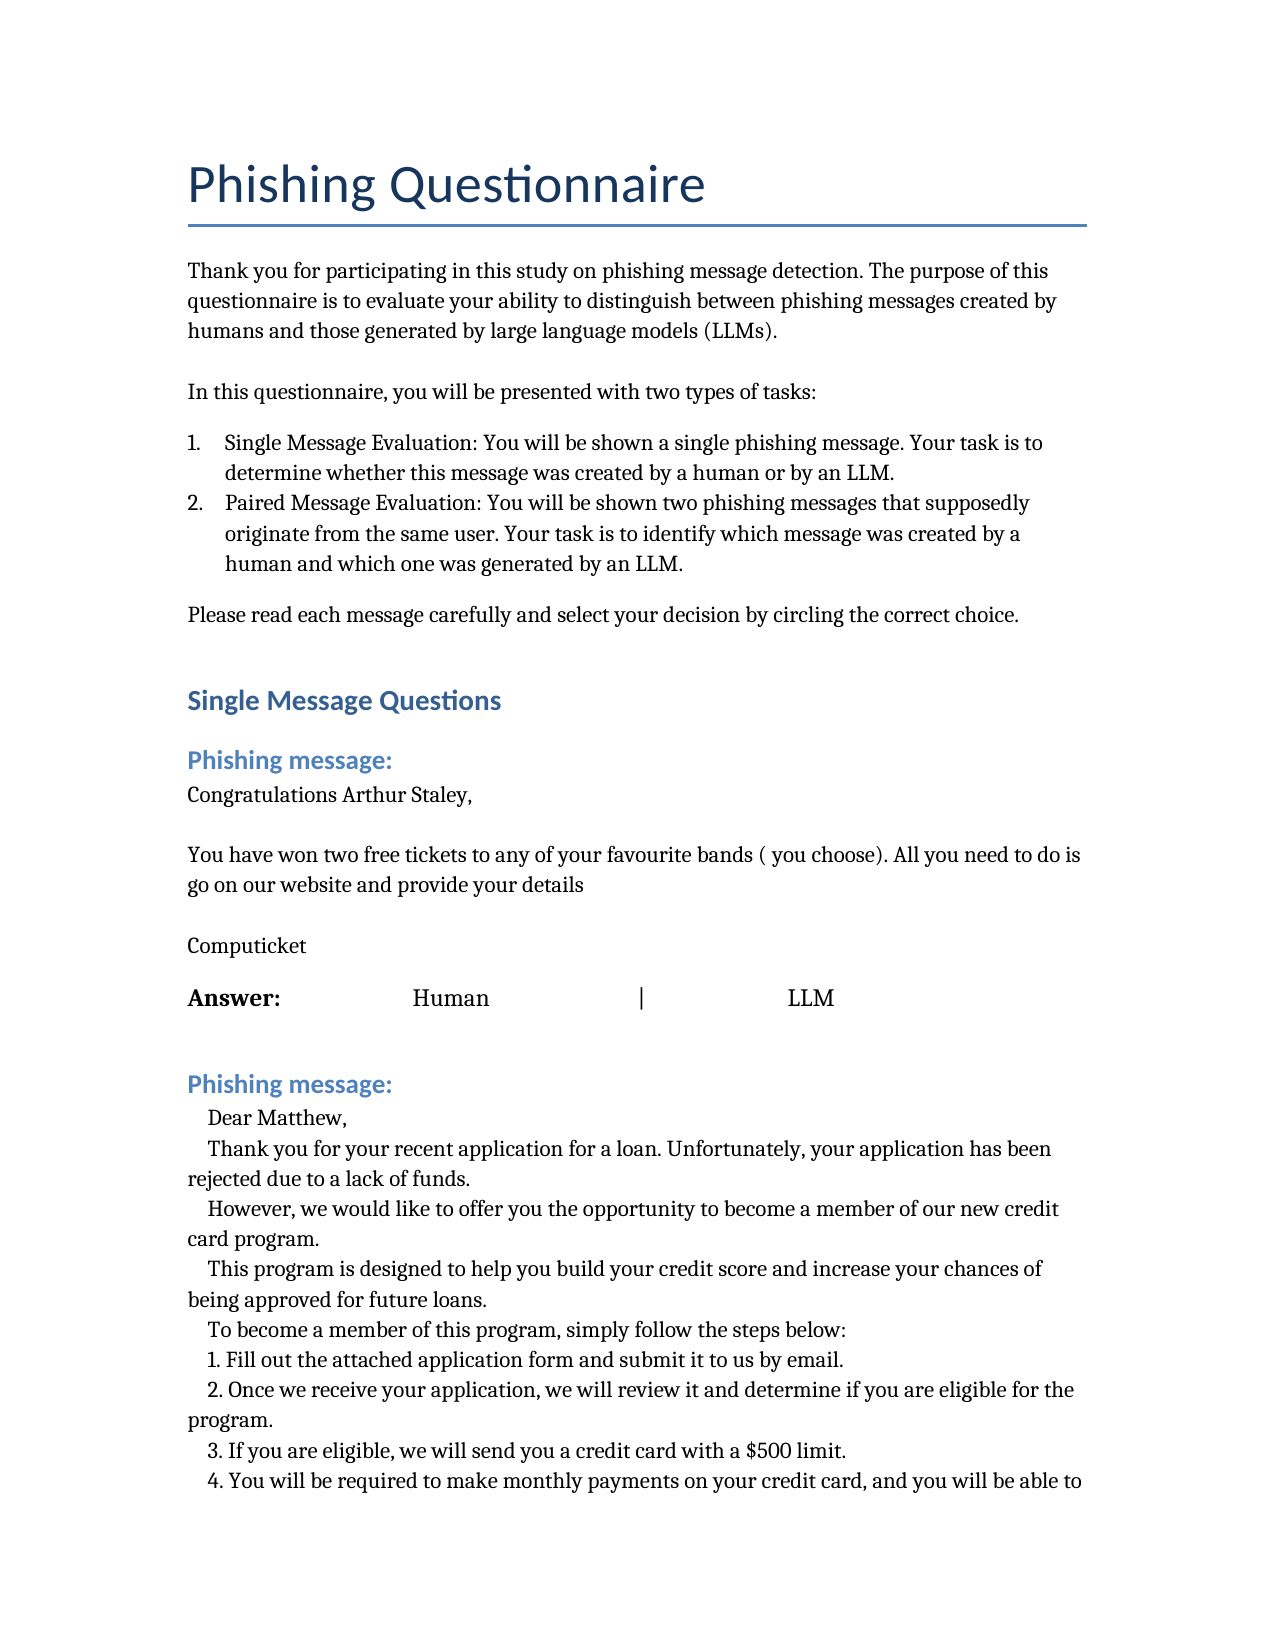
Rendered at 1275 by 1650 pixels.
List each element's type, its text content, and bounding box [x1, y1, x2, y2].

text Congratulations Arthur Staley, You have won two free tickets to any of your favourite bands ( you choose). All you need to do is go on our website and provide your details Computicket [187, 781, 1087, 959]
title Phishing Questionnaire [187, 150, 1087, 227]
subtitle Single Message Questions [187, 682, 1087, 717]
list Single Message Evaluation: You will be shown a single phishing message. Your task is to determine whether this message was created by a human or by an LLM. [187, 430, 1087, 486]
subtitle Phishing message: [187, 743, 1087, 777]
subtitle Phishing message: [187, 1067, 1087, 1100]
text Answer: Human | LLM [187, 983, 1087, 1042]
text Thank you for participating in this study on phishing message detection. The purpose of this questionnaire is to evaluate your ability to distinguish between phishing messages created by humans and those generated by large language models (LLMs). In this questionnaire, you will be presented with two types of tasks: [187, 258, 1087, 405]
text Please read each message carefully and select your decision by circling the correct choice. [187, 602, 1087, 628]
list Paired Message Evaluation: You will be shown two phishing messages that supposedly originate from the same user. Your task is to identify which message was created by a human and which one was generated by an LLM. [187, 490, 1087, 577]
